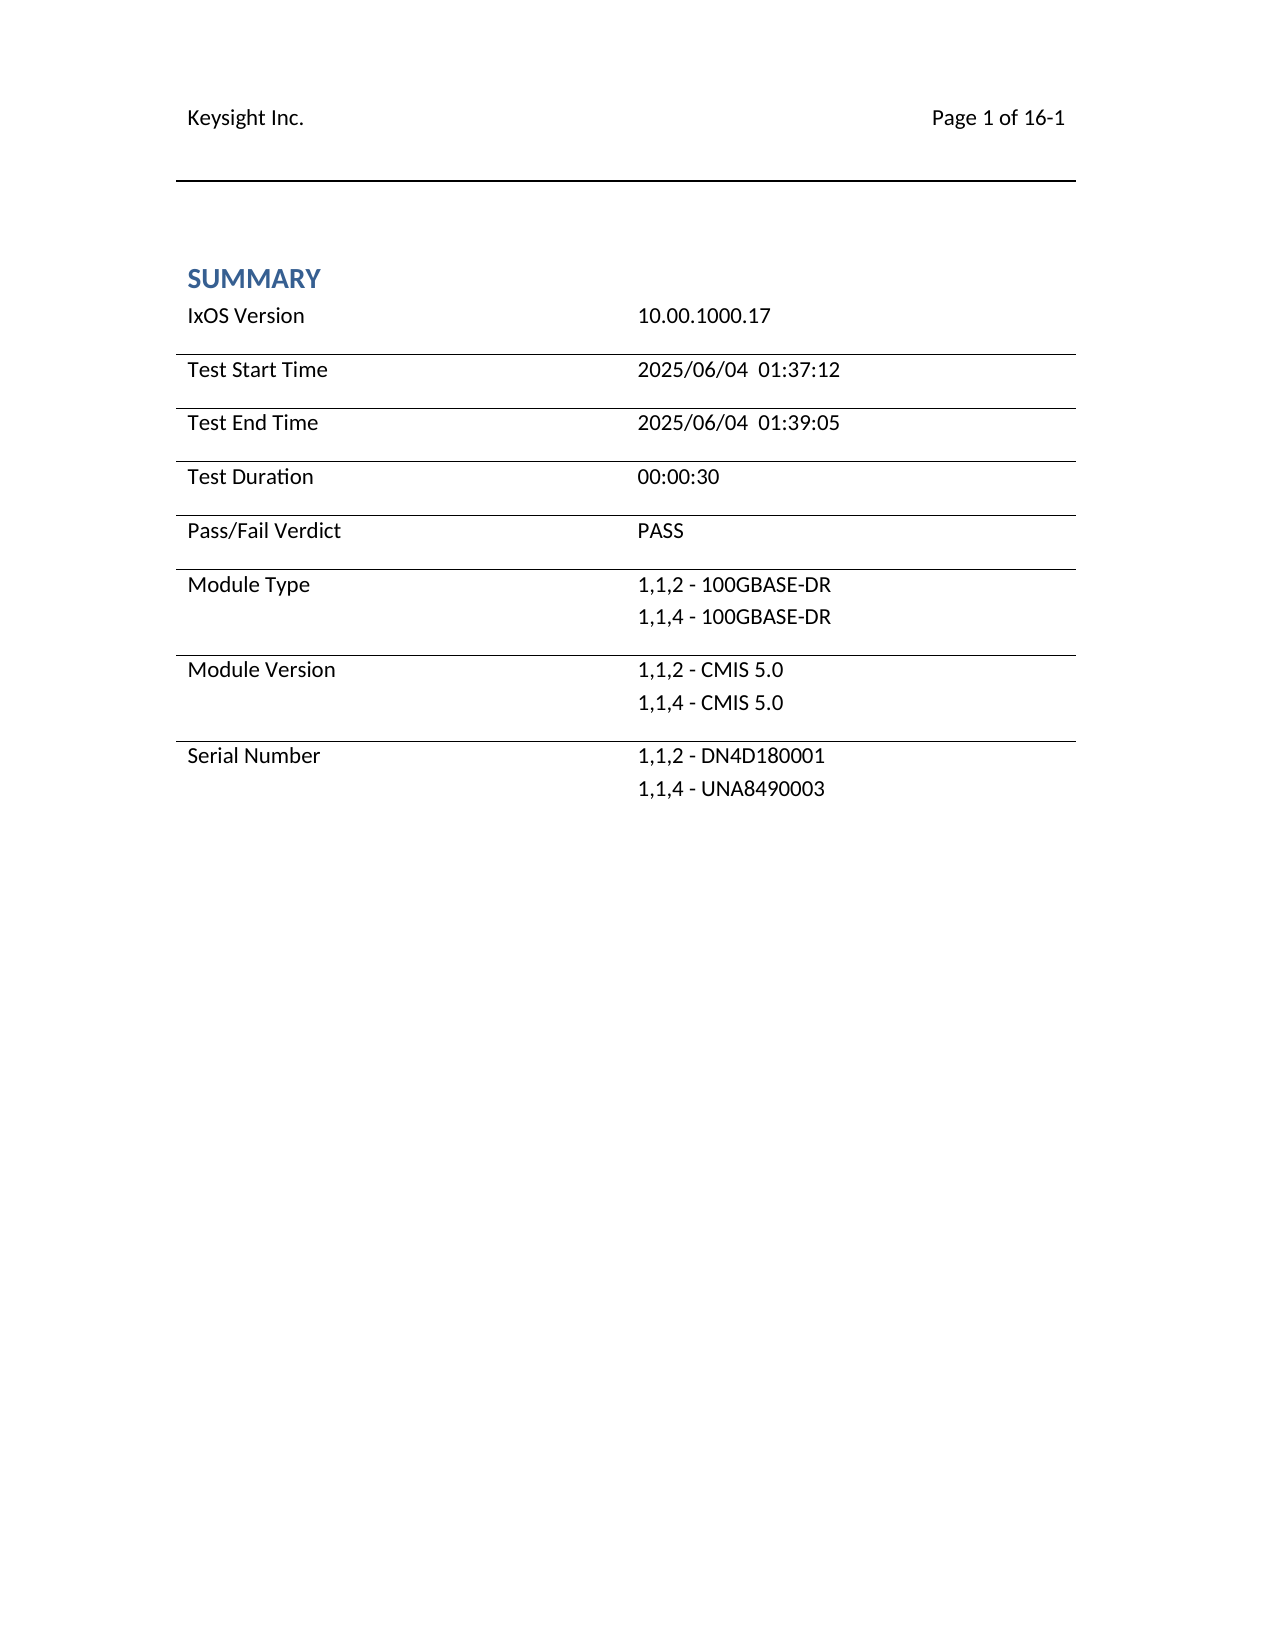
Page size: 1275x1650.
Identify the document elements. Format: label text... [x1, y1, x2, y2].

table_cell 00:00:30 [626, 462, 1076, 515]
table_cell 2025/06/04 01:39:05 [626, 409, 1076, 461]
table_cell Serial Number [176, 742, 626, 826]
table_header 10.00.1000.17 [626, 301, 1076, 354]
table_cell 1,1,2 - DN4D180001 1,1,4 - UNA8490003 [626, 742, 1076, 826]
table_cell 1,1,2 - 100GBASE-DR 1,1,4 - 100GBASE-DR [626, 570, 1076, 654]
table_cell Test Duration [176, 462, 626, 515]
table_cell 2025/06/04 01:37:12 [626, 355, 1076, 407]
table_cell Module Version [176, 656, 626, 741]
table_cell 1,1,2 - CMIS 5.0 1,1,4 - CMIS 5.0 [626, 656, 1076, 741]
table_cell Test End Time [176, 409, 626, 461]
table_cell Pass/Fail Verdict [176, 516, 626, 569]
table_cell Module Type [176, 570, 626, 654]
table_cell PASS [626, 516, 1076, 569]
subtitle SUMMARY [187, 260, 1087, 296]
table_cell Test Start Time [176, 355, 626, 407]
table_header IxOS Version [176, 301, 626, 354]
